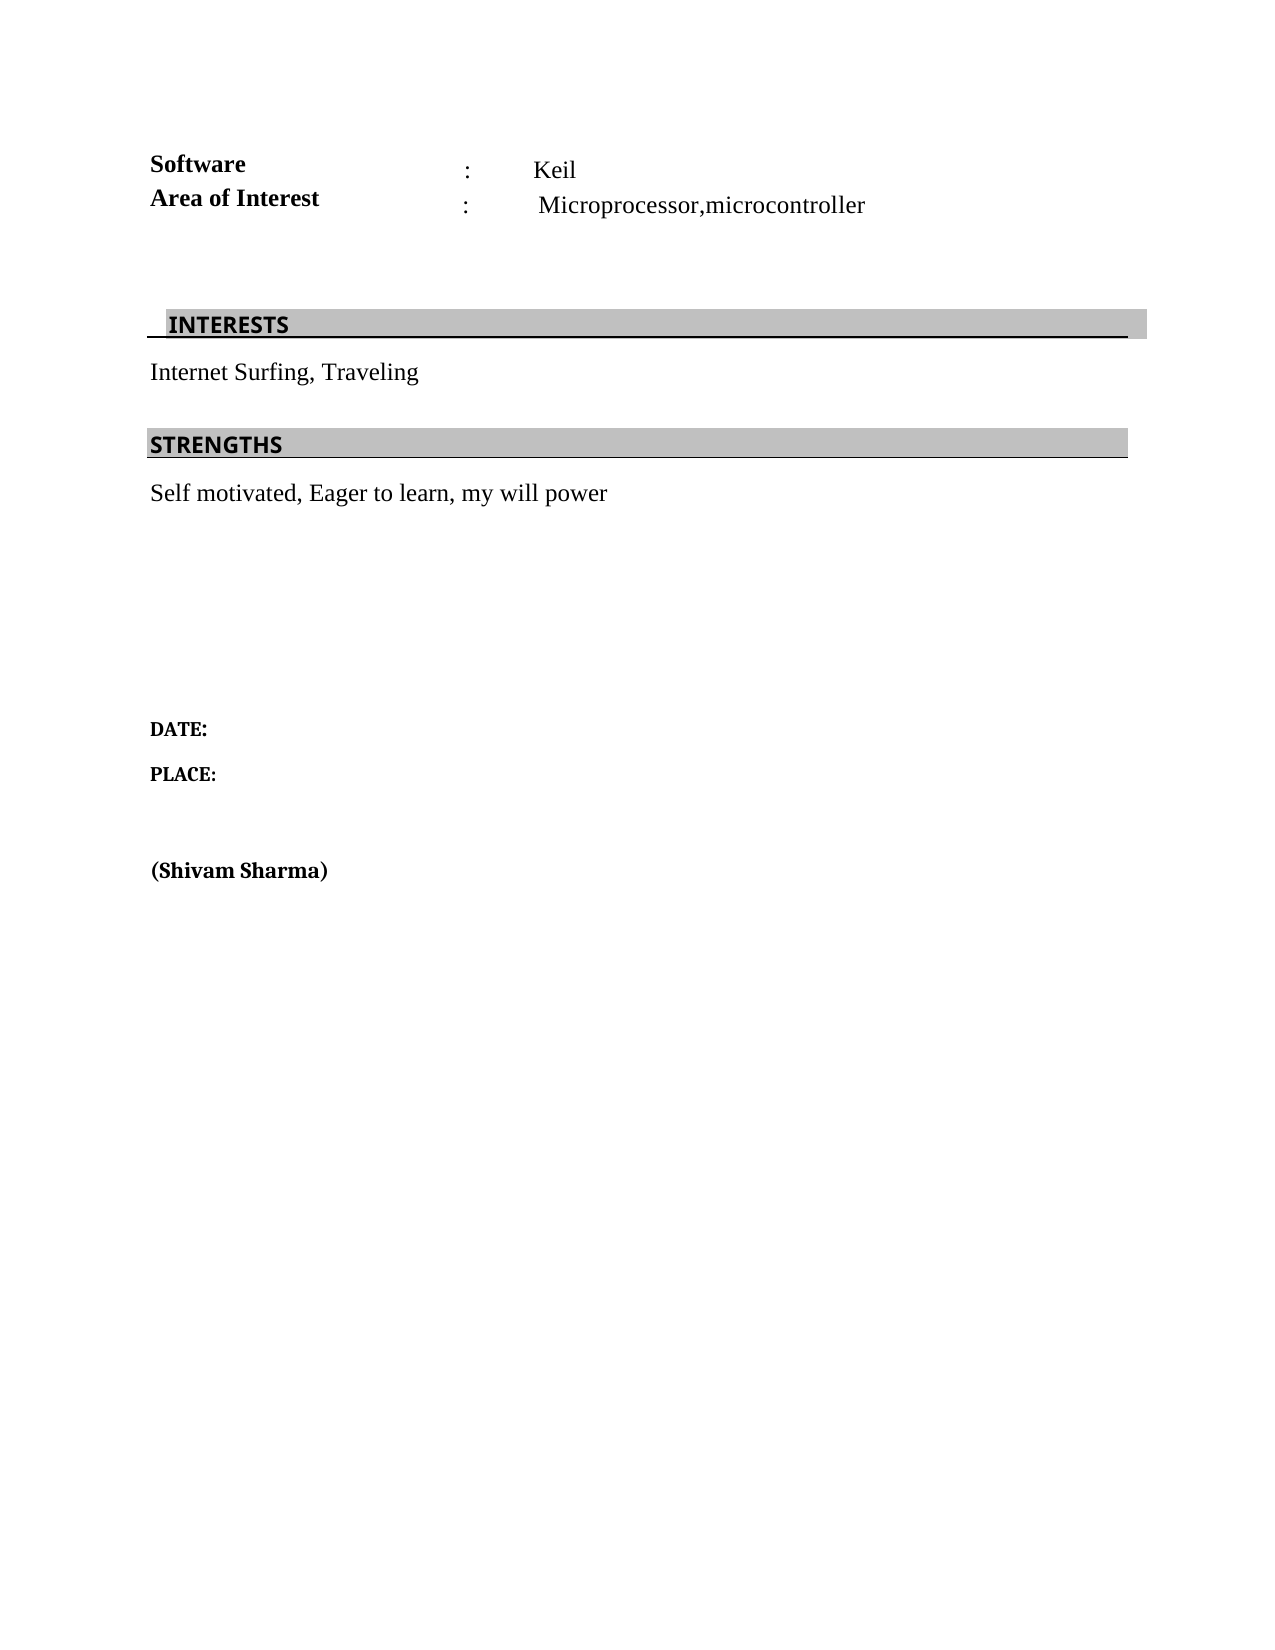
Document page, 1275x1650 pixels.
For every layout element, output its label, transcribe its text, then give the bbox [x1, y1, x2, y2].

text Internet Surfing, Traveling [150, 357, 1169, 385]
text Area of Interest [150, 183, 322, 212]
text DATE: PLACE: [150, 714, 220, 787]
subtitle Software [150, 149, 322, 178]
text (Shivam Sharma) [150, 857, 1169, 884]
text : Microprocessor,microcontroller [462, 190, 1169, 218]
text : Keil [464, 156, 1169, 184]
text Self motivated, Eager to learn, my will power [150, 478, 1169, 506]
